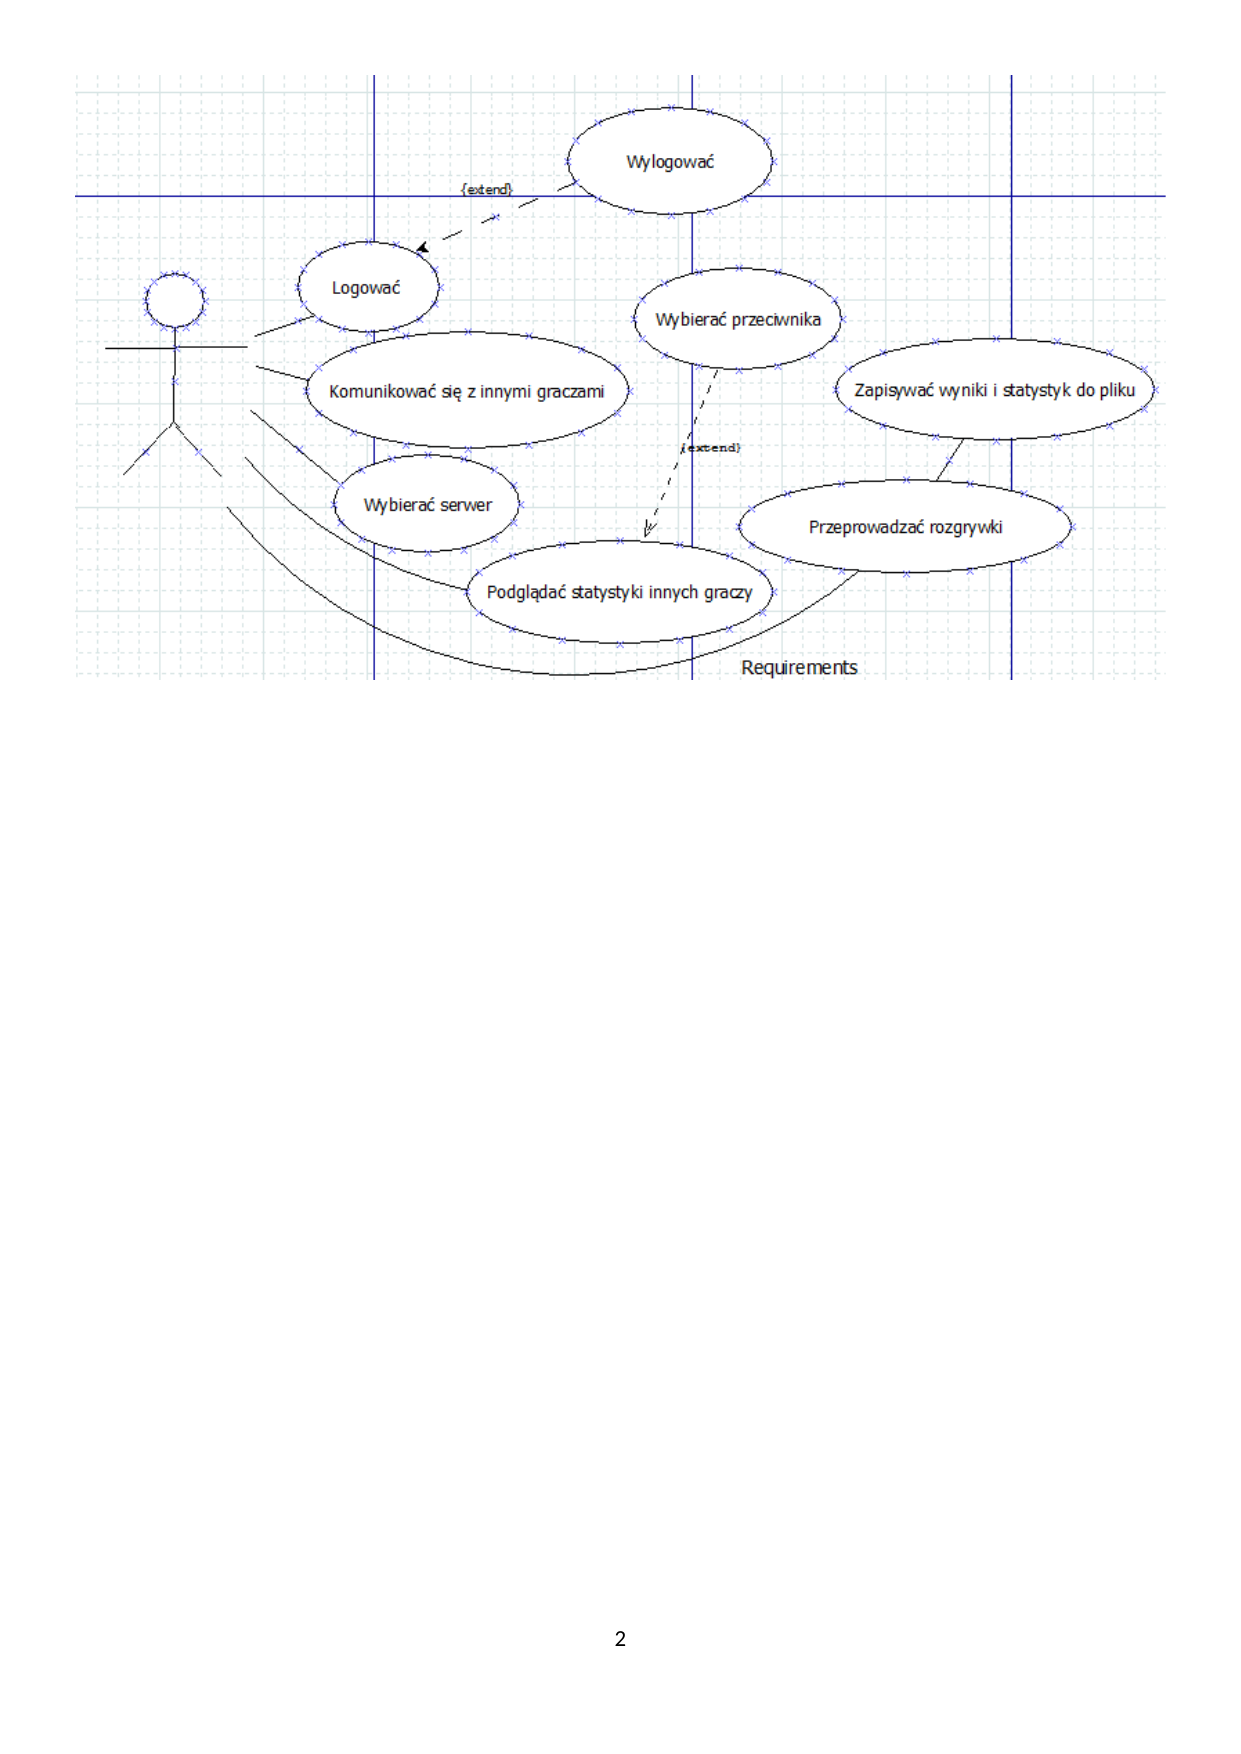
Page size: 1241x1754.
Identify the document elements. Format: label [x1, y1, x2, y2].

picture [75, 75, 1166, 680]
